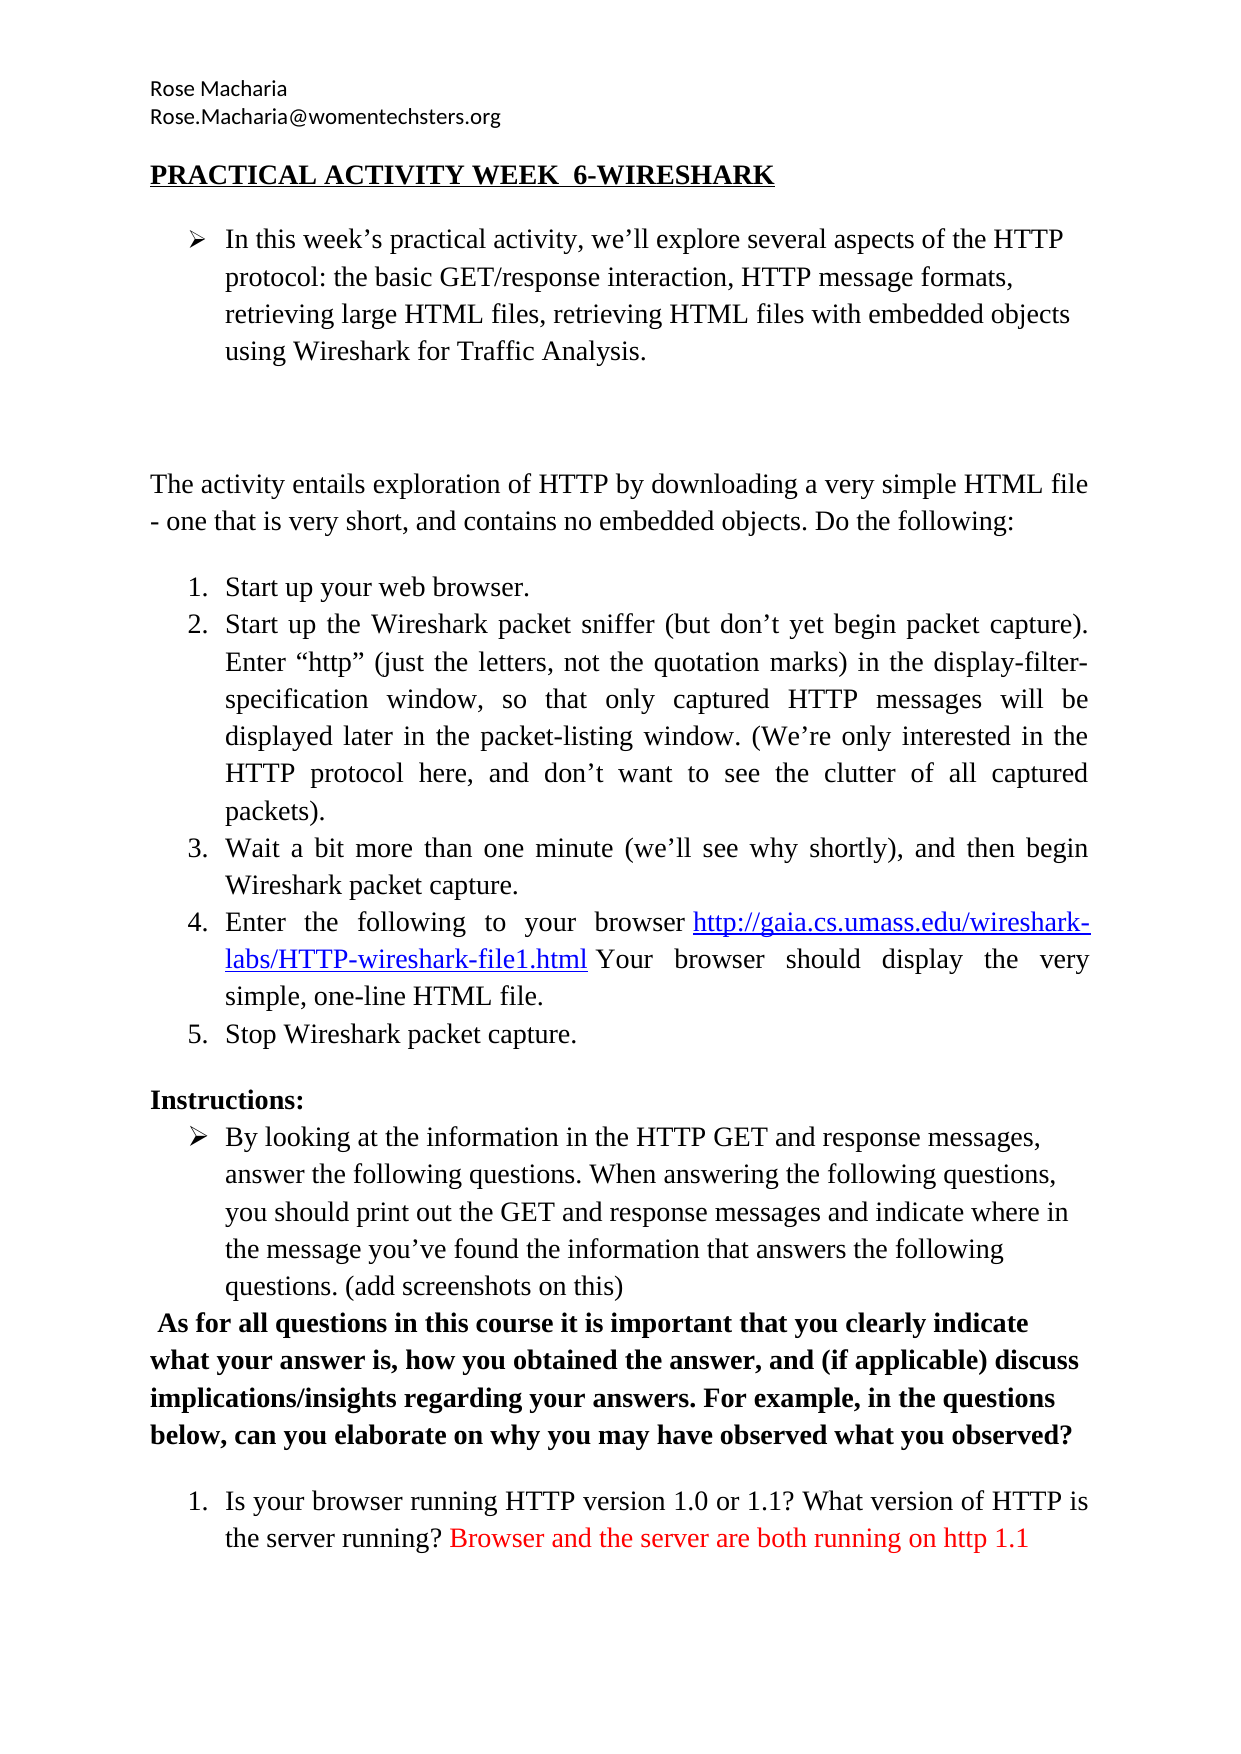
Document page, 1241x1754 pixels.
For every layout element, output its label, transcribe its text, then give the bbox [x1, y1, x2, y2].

list Start up the Wireshark packet sniffer (but don’t yet begin packet capture). Enter “http” (just the letters, not the quotation marks) in the display-filter-specification window, so that only captured HTTP messages will be displayed later in the packet-listing window. (We’re only interested in the HTTP protocol here, and don’t want to see the clutter of all captured packets). [187, 608, 1090, 826]
list Wait a bit more than one minute (we’ll see why shortly), and then begin Wireshark packet capture. [187, 831, 1090, 900]
list Is your browser running HTTP version 1.0 or 1.1? What version of HTTP is the server running? Browser and the server are both running on http 1.1 [187, 1484, 1090, 1554]
list By looking at the information in the HTTP GET and response messages, answer the following questions. When answering the following questions, you should print out the GET and response messages and indicate where in the message you’ve found the information that answers the following questions. (add screenshots on this) [187, 1120, 1090, 1301]
text Instructions: [150, 1083, 1090, 1115]
text As for all questions in this course it is important that you clearly indicate what your answer is, how you obtained the answer, and (if applicable) discuss implications/insights regarding your answers. For example, in the questions below, can you elaborate on why you may have observed what you observed? [150, 1306, 1090, 1450]
list In this week’s practical activity, we’ll explore several aspects of the HTTP protocol: the basic GET/response interaction, HTTP message formats, retrieving large HTML files, retrieving HTML files with embedded objects using Wireshark for Traffic Analysis. [187, 223, 1090, 367]
text PRACTICAL ACTIVITY WEEK 6-WIRESHARK [150, 158, 1090, 190]
list Enter the following to your browser http://gaia.cs.umass.edu/wireshark-labs/HTTP-wireshark-file1.html Your browser should display the very simple, one-line HTML file. [187, 905, 1090, 1012]
list Start up your web browser. [187, 570, 1090, 603]
text The activity entails exploration of HTTP by downloading a very simple HTML file - one that is very short, and contains no embedded objects. Do the following: [150, 467, 1090, 536]
list Stop Wireshark packet capture. [187, 1017, 1090, 1049]
